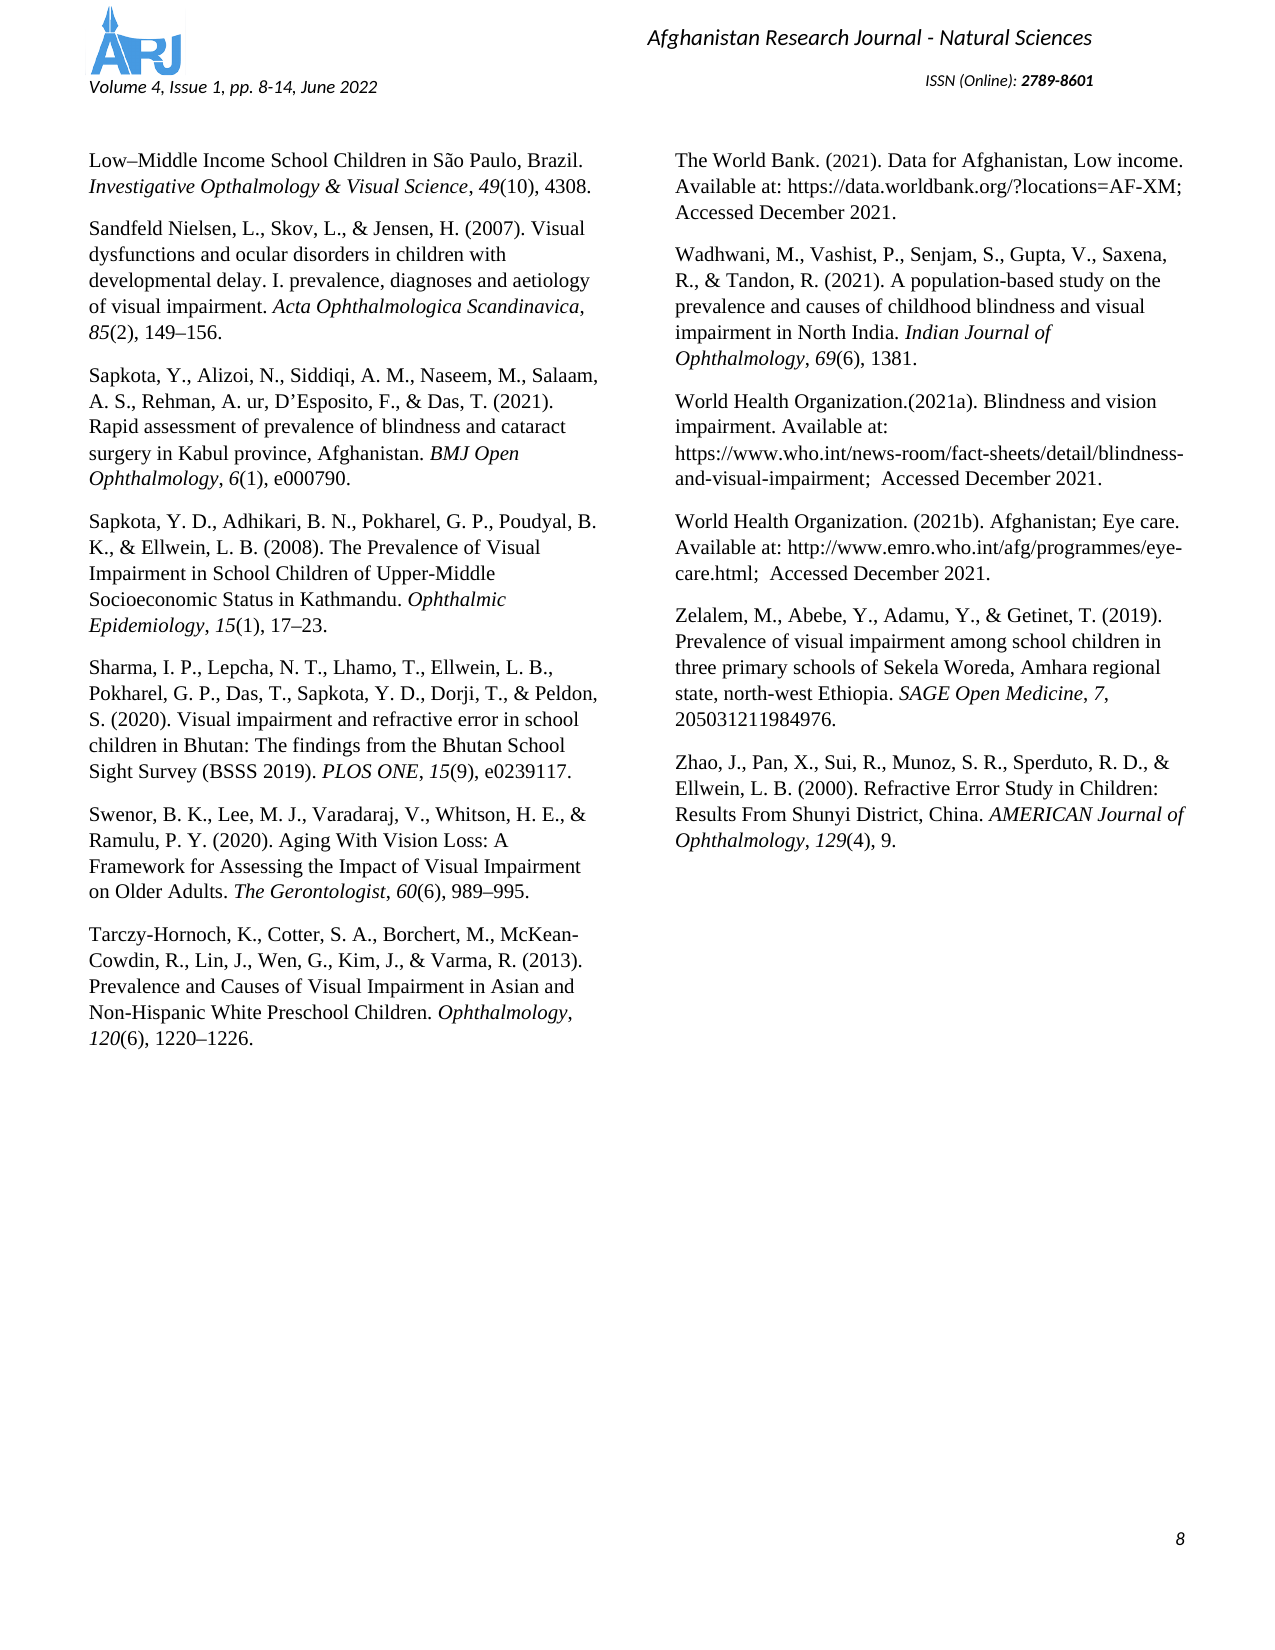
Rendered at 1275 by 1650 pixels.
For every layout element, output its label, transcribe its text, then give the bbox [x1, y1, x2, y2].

text Wadhwani, M., Vashist, P., Senjam, S., Gupta, V., Saxena, R., & Tandon, R. (2021). A population-based study on the prevalence and causes of childhood blindness and visual impairment in North India. Indian Journal of Ophthalmology, 69(6), 1381. [675, 242, 1186, 370]
text World Health Organization. (2021b). Afghanistan; Eye care. Available at: http://www.emro.who.int/afg/programmes/eye-care.html; Accessed December 2021. [675, 509, 1186, 585]
text Sapkota, Y., Alizoi, N., Siddiqi, A. M., Naseem, M., Salaam, A. S., Rehman, A. ur, D’Esposito, F., & Das, T. (2021). Rapid assessment of prevalence of blindness and cataract surgery in Kabul province, Afghanistan. BMJ Open Ophthalmology, 6(1), e000790. [89, 363, 600, 490]
text Zhao, J., Pan, X., Sui, R., Munoz, S. R., Sperduto, R. D., & Ellwein, L. B. (2000). Refractive Error Study in Children: Results From Shunyi District, China. AMERICAN Journal of Ophthalmology, 129(4), 9. [675, 750, 1186, 852]
text Zelalem, M., Abebe, Y., Adamu, Y., & Getinet, T. (2019). Prevalence of visual impairment among school children in three primary schools of Sekela Woreda, Amhara regional state, north-west Ethiopia. SAGE Open Medicine, 7, 205031211984976. [675, 603, 1186, 731]
text The World Bank. (2021). Data for Afghanistan, Low income. Available at: https://data.worldbank.org/?locations=AF-XM; Accessed December 2021. [675, 148, 1186, 224]
text World Health Organization.(2021a). Blindness and vision impairment. Available at: https://www.who.int/news-room/fact-sheets/detail/blindness-and-visual-impairment; Accessed December 2021. [675, 388, 1186, 490]
text Sharma, I. P., Lepcha, N. T., Lhamo, T., Ellwein, L. B., Pokharel, G. P., Das, T., Sapkota, Y. D., Dorji, T., & Peldon, S. (2020). Visual impairment and refractive error in school children in Bhutan: The findings from the Bhutan School Sight Survey (BSSS 2019). PLOS ONE, 15(9), e0239117. [89, 655, 600, 783]
picture [85, 4, 186, 76]
text Sandfeld Nielsen, L., Skov, L., & Jensen, H. (2007). Visual dysfunctions and ocular disorders in children with developmental delay. I. prevalence, diagnoses and aetiology of visual impairment. Acta Ophthalmologica Scandinavica, 85(2), 149–156. [89, 216, 600, 344]
text Sapkota, Y. D., Adhikari, B. N., Pokharel, G. P., Poudyal, B. K., & Ellwein, L. B. (2008). The Prevalence of Visual Impairment in School Children of Upper-Middle Socioeconomic Status in Kathmandu. Ophthalmic Epidemiology, 15(1), 17–23. [89, 509, 600, 637]
text Tarczy-Hornoch, K., Cotter, S. A., Borchert, M., McKean-Cowdin, R., Lin, J., Wen, G., Kim, J., & Varma, R. (2013). Prevalence and Causes of Visual Impairment in Asian and Non-Hispanic White Preschool Children. Ophthalmology, 120(6), 1220–1226. [89, 922, 600, 1050]
text Swenor, B. K., Lee, M. J., Varadaraj, V., Whitson, H. E., & Ramulu, P. Y. (2020). Aging With Vision Loss: A Framework for Assessing the Impact of Visual Impairment on Older Adults. The Gerontologist, 60(6), 989–995. [89, 802, 600, 903]
